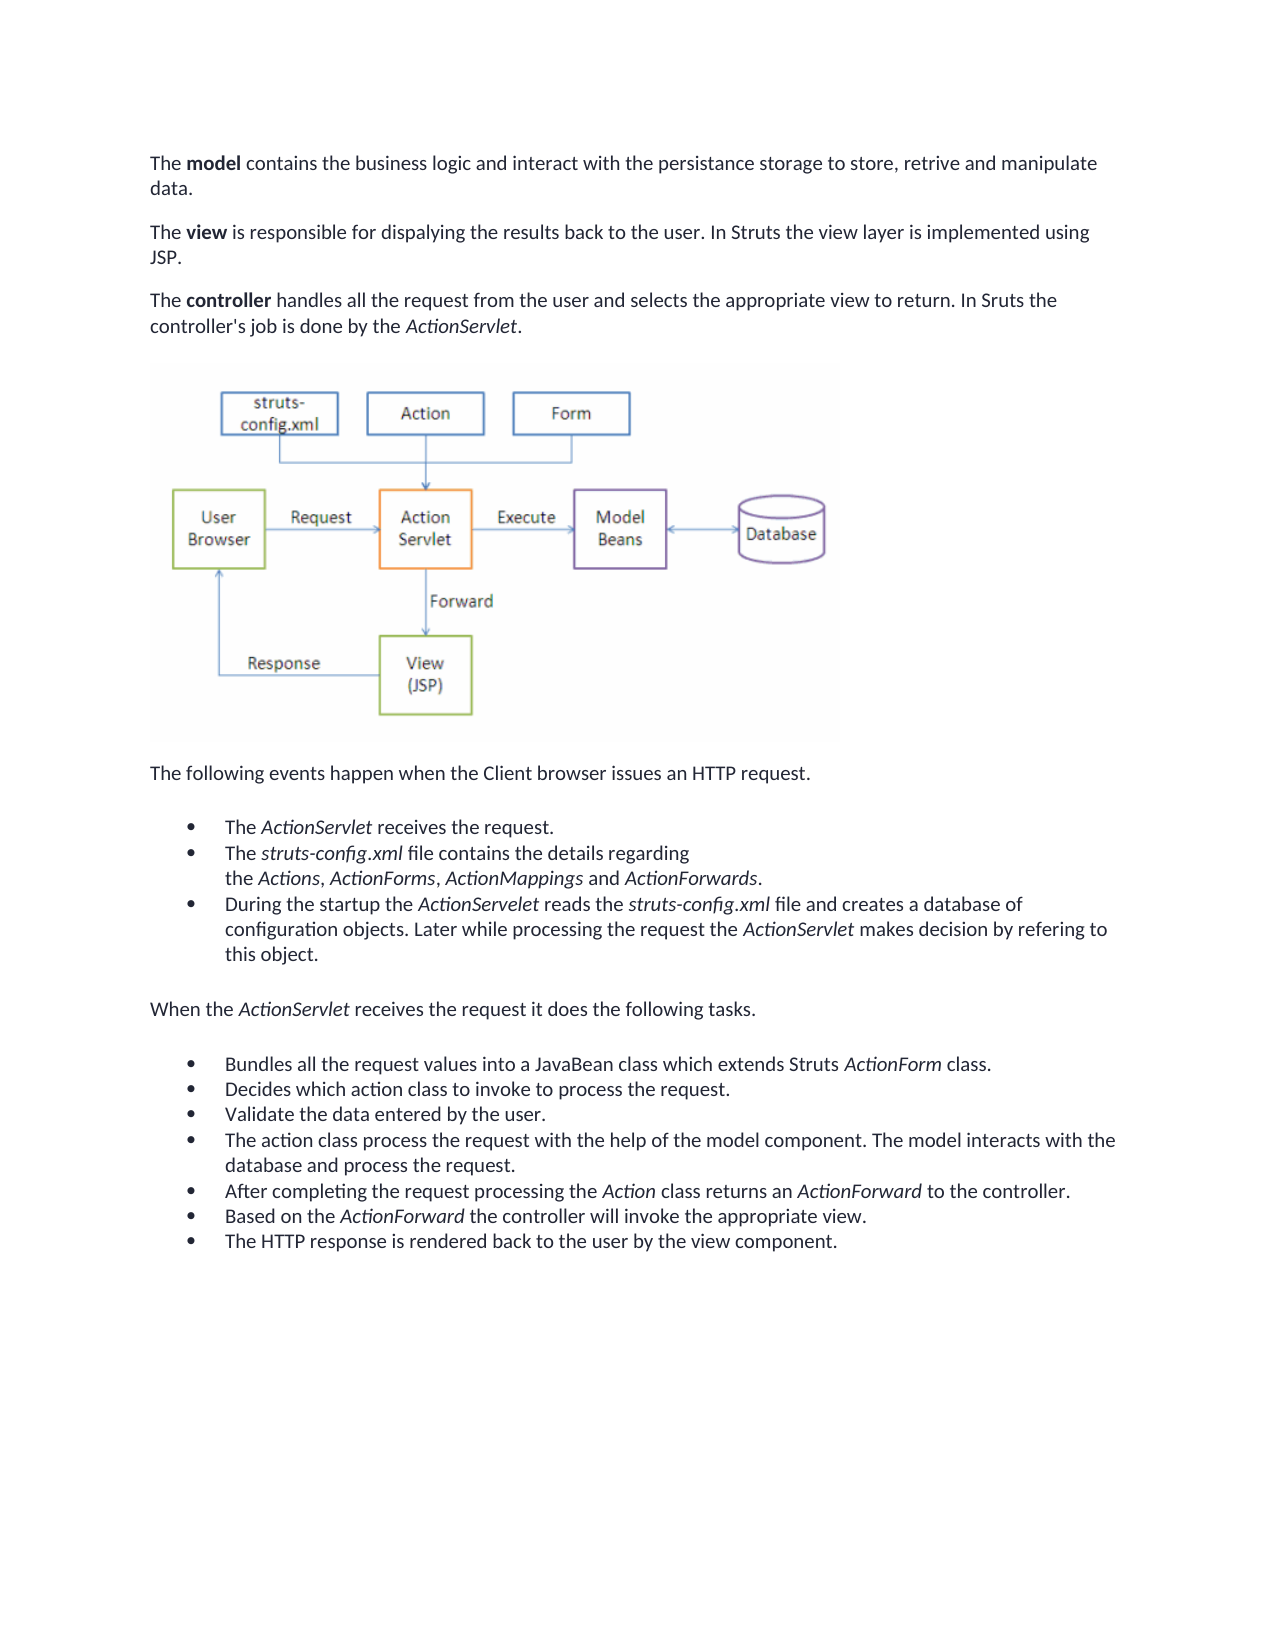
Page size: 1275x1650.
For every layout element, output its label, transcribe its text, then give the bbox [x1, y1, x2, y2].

list Validate the data entered by the user. [187, 1102, 1125, 1127]
list The HTTP response is rendered back to the user by the view component. [187, 1229, 1125, 1254]
list Bundles all the request values into a JavaBean class which extends Struts ActionForm class. [187, 1051, 1125, 1076]
text The view is responsible for dispalying the results back to the user. In Struts the view layer is implemented using JSP. [150, 219, 1125, 270]
list Based on the ActionForward the controller will invoke the appropriate view. [187, 1203, 1125, 1229]
text The following events happen when the Client browser issues an HTTP request. [150, 760, 1125, 785]
list The ActionServlet receives the request. [187, 814, 1125, 840]
list The struts-config.xml file contains the details regarding the Actions, ActionForms, ActionMappings and ActionForwards. [187, 840, 1125, 891]
list The action class process the request with the help of the model component. The model interacts with the database and process the request. [187, 1127, 1125, 1178]
text The model contains the business logic and interact with the persistance storage to store, retrive and manipulate data. [150, 150, 1125, 201]
text When the ActionServlet receives the request it does the following tasks. [150, 996, 1125, 1022]
list Decides which action class to invoke to process the request. [187, 1076, 1125, 1102]
list After completing the request processing the Action class returns an ActionForward to the controller. [187, 1178, 1125, 1203]
list During the startup the ActionServelet reads the struts-config.xml file and creates a database of configuration objects. Later while processing the request the ActionServlet makes decision by refering to this object. [187, 891, 1125, 967]
picture [150, 363, 840, 742]
